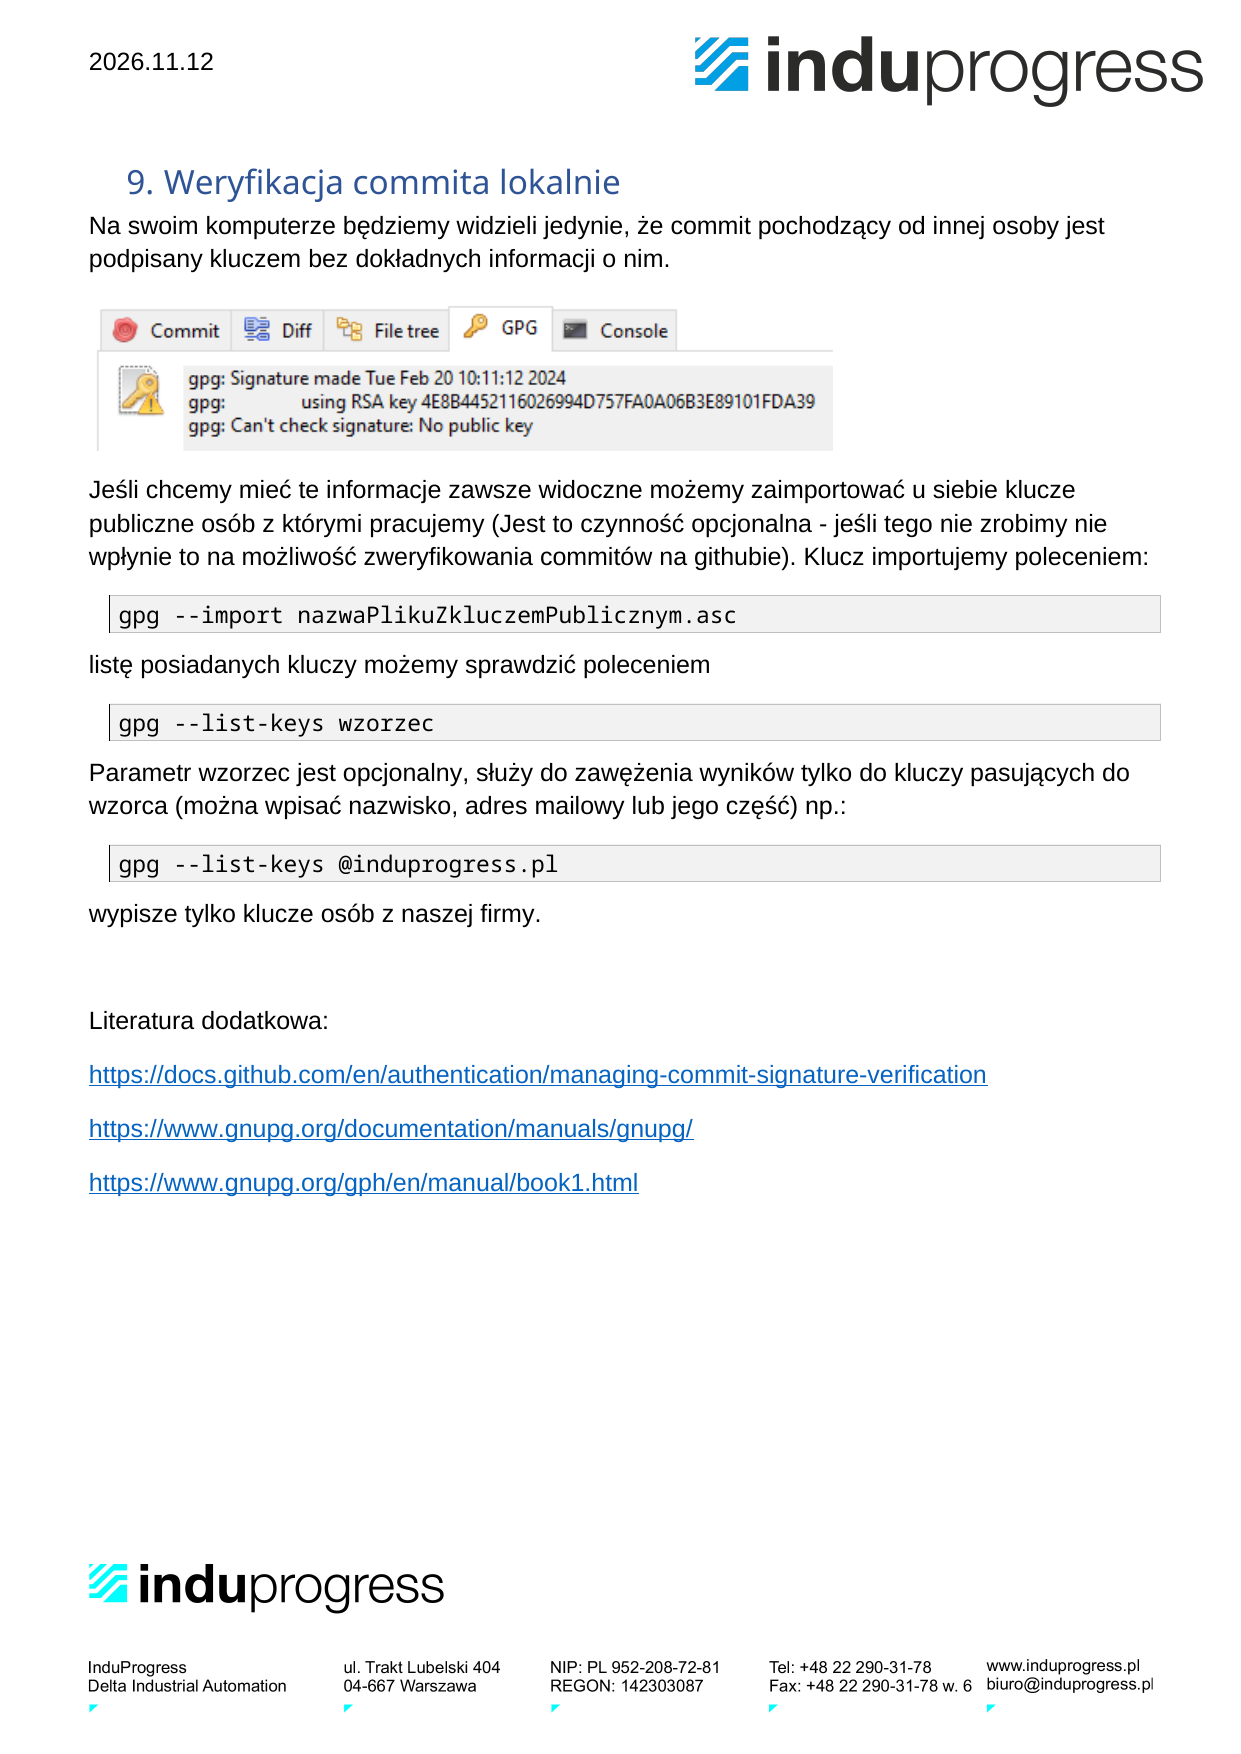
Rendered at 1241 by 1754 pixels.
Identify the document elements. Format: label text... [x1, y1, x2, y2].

text Na swoim komputerze będziemy widzieli jedynie, że commit pochodzący od innej osoby jest podpisany kluczem bez dokładnych informacji o nim. [89, 211, 1152, 272]
picture [691, 26, 1207, 110]
text Jeśli chcemy mieć te informacje zawsze widoczne możemy zaimportować u siebie klucze publiczne osób z którymi pracujemy (Jest to czynność opcjonalna - jeśli tego nie zrobimy nie wpłynie to na możliwość zweryfikowania commitów na githubie). Klucz importujemy poleceniem: [89, 476, 1152, 570]
text listę posiadanych kluczy możemy sprawdzić poleceniem [89, 649, 1152, 678]
text wypisze tylko klucze osób z naszej firmy. [89, 899, 1152, 927]
text gpg --list-keys wzorzec [110, 705, 1160, 740]
text Literatura dodatkowa: [89, 1006, 1152, 1035]
text https://www.gnupg.org/documentation/manuals/gnupg/ [89, 1114, 1152, 1143]
text gpg --import nazwaPlikuZkluczemPublicznym.asc [110, 596, 1160, 632]
text gpg --list-keys @induprogress.pl [110, 846, 1160, 881]
picture [88, 1564, 1153, 1713]
text https://docs.github.com/en/authentication/managing-commit-signature-verification [89, 1060, 1152, 1089]
text Parametr wzorzec jest opcjonalny, służy do zawężenia wyników tylko do kluczy pasujących do wzorca (można wpisać nazwisko, adres mailowy lub jego część) np.: [89, 758, 1152, 819]
text https://www.gnupg.org/gph/en/manual/book1.html [89, 1168, 1152, 1197]
subtitle Weryfikacja commita lokalnie [126, 158, 1152, 204]
picture [88, 297, 833, 451]
